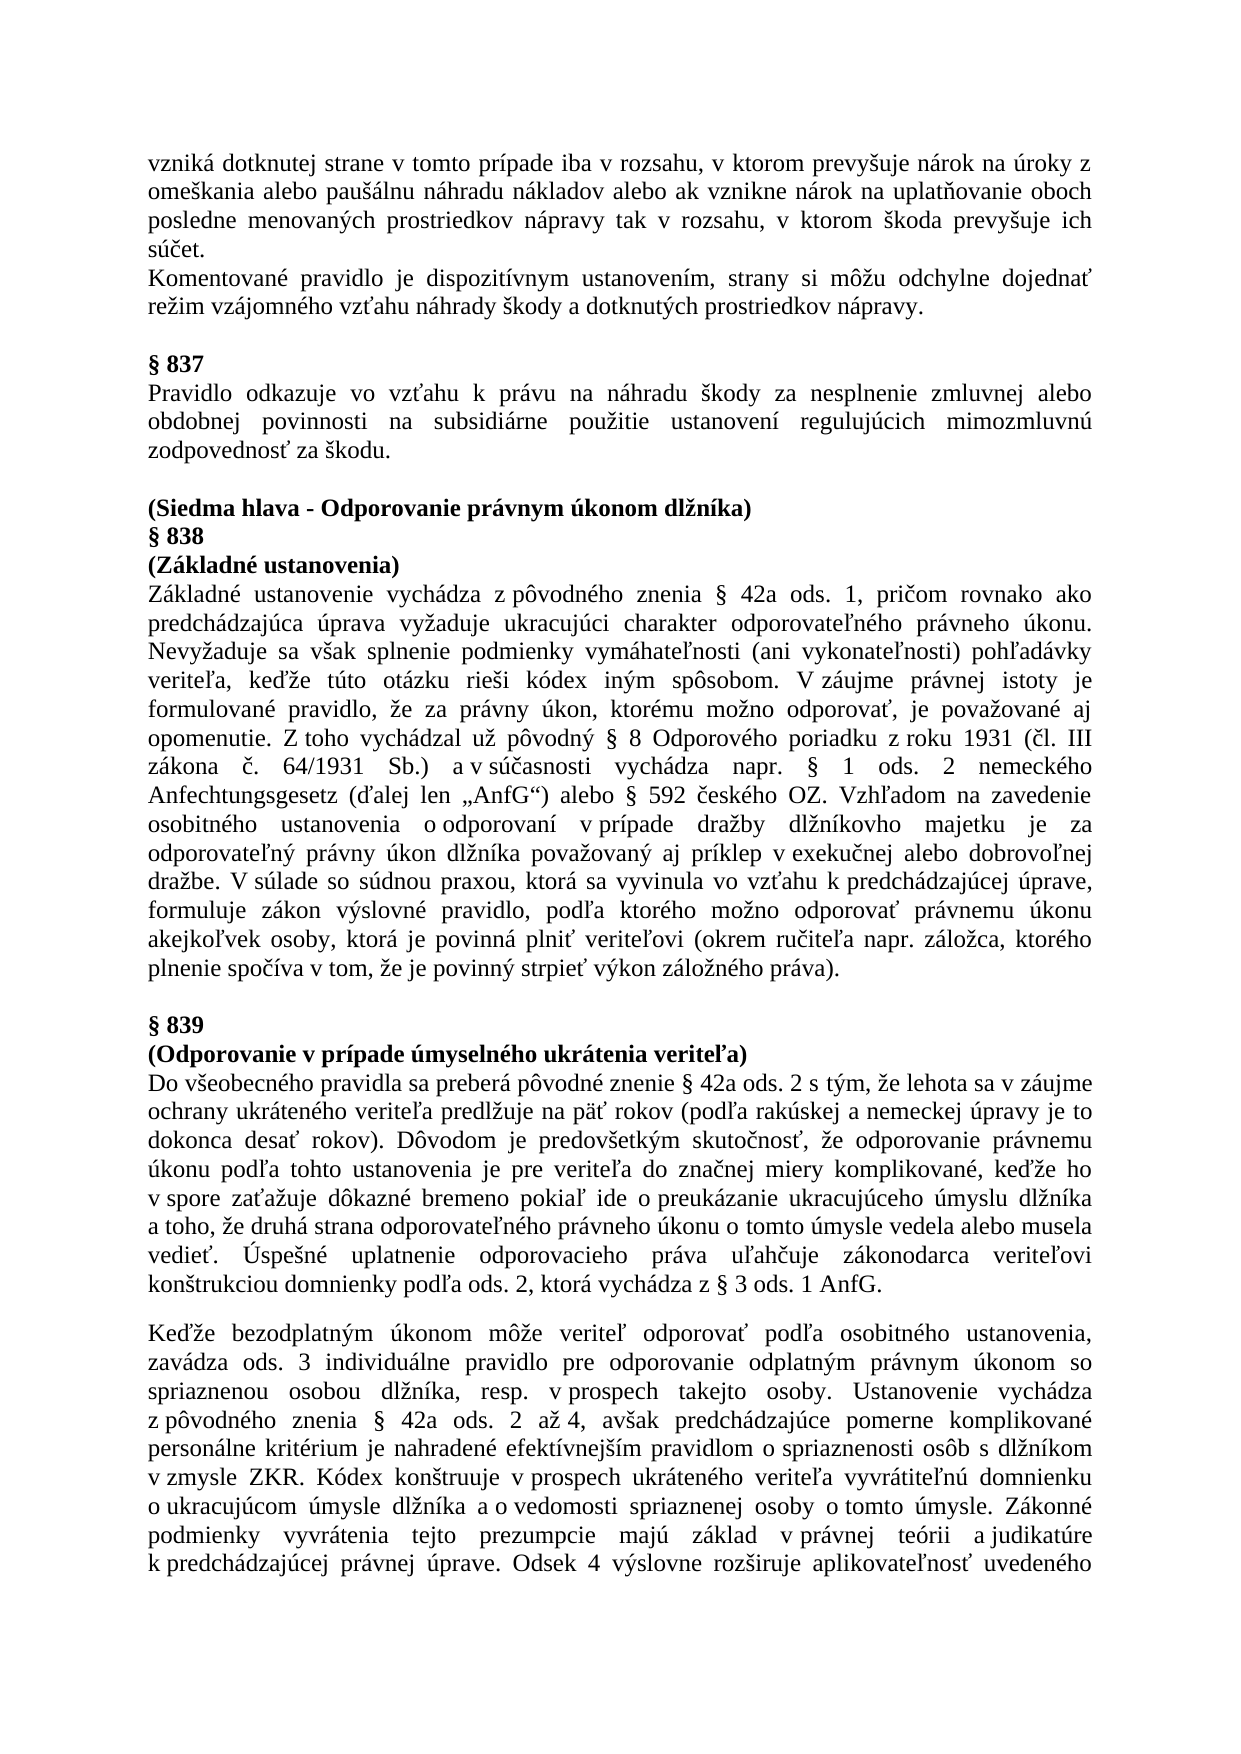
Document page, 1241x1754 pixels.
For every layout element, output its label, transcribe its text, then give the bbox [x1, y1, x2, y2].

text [148, 1318, 1093, 1577]
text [148, 148, 1093, 263]
text Komentované pravidlo je dispozitívnym ustanovením, strany si môžu odchylne dojednať režim vzájomného vzťahu náhrady škody a dotknutých prostriedkov nápravy. [148, 263, 1093, 320]
text § 838 [148, 521, 1093, 550]
text § 837 [148, 349, 1093, 378]
text (Odporovanie v prípade úmyselného ukrátenia veriteľa) [148, 1039, 1093, 1068]
text § 839 [148, 1010, 1093, 1039]
text Základné ustanovenie vychádza z pôvodného znenia § 42a ods. 1, pričom rovnako ako predchádzajúca úprava vyžaduje ukracujúci charakter odporovateľného právneho úkonu. Nevyžaduje sa však splnenie podmienky vymáhateľnosti (ani vykonateľnosti) pohľadávky veriteľa, keďže túto otázku rieši kódex iným spôsobom. V záujme právnej istoty je formulované pravidlo, že za právny úkon, ktorému možno odporovať, je považované aj opomenutie. Z toho vychádzal už pôvodný § 8 Odporového poriadku z roku 1931 (čl. III zákona č. 64/1931 Sb.) a v súčasnosti vychádza napr. § 1 ods. 2 nemeckého Anfechtungsgesetz (ďalej len „AnfG“) alebo § 592 českého OZ. Vzhľadom na zavedenie osobitného ustanovenia o odporovaní v prípade dražby dlžníkovho majetku je za odporovateľný právny úkon dlžníka považovaný aj príklep v exekučnej alebo dobrovoľnej dražbe. V súlade so súdnou praxou, ktorá sa vyvinula vo vzťahu k predchádzajúcej úprave, formuluje zákon výslovné pravidlo, podľa ktorého možno odporovať právnemu úkonu akejkoľvek osoby, ktorá je povinná plniť veriteľovi (okrem ručiteľa napr. záložca, ktorého plnenie spočíva v tom, že je povinný strpieť výkon záložného práva). [148, 579, 1093, 981]
text (Siedma hlava - Odporovanie právnym úkonom dlžníka) [148, 493, 1093, 521]
text Do všeobecného pravidla sa preberá pôvodné znenie § 42a ods. 2 s tým, že lehota sa v záujme ochrany ukráteného veriteľa predlžuje na päť rokov (podľa rakúskej a nemeckej úpravy je to dokonca desať rokov). Dôvodom je predovšetkým skutočnosť, že odporovanie právnemu úkonu podľa tohto ustanovenia je pre veriteľa do značnej miery komplikované, keďže ho v spore zaťažuje dôkazné bremeno pokiaľ ide o preukázanie ukracujúceho úmyslu dlžníka a toho, že druhá strana odporovateľného právneho úkonu o tomto úmysle vedela alebo musela vedieť. Úspešné uplatnenie odporovacieho práva uľahčuje zákonodarca veriteľovi konštrukciou domnienky podľa ods. 2, ktorá vychádza z § 3 ods. 1 AnfG. [148, 1068, 1093, 1298]
text (Základné ustanovenia) [148, 550, 1093, 579]
text Pravidlo odkazuje vo vzťahu k právu na náhradu škody za nesplnenie zmluvnej alebo obdobnej povinnosti na subsidiárne použitie ustanovení regulujúcich mimozmluvnú zodpovednosť za škodu. [148, 378, 1093, 464]
